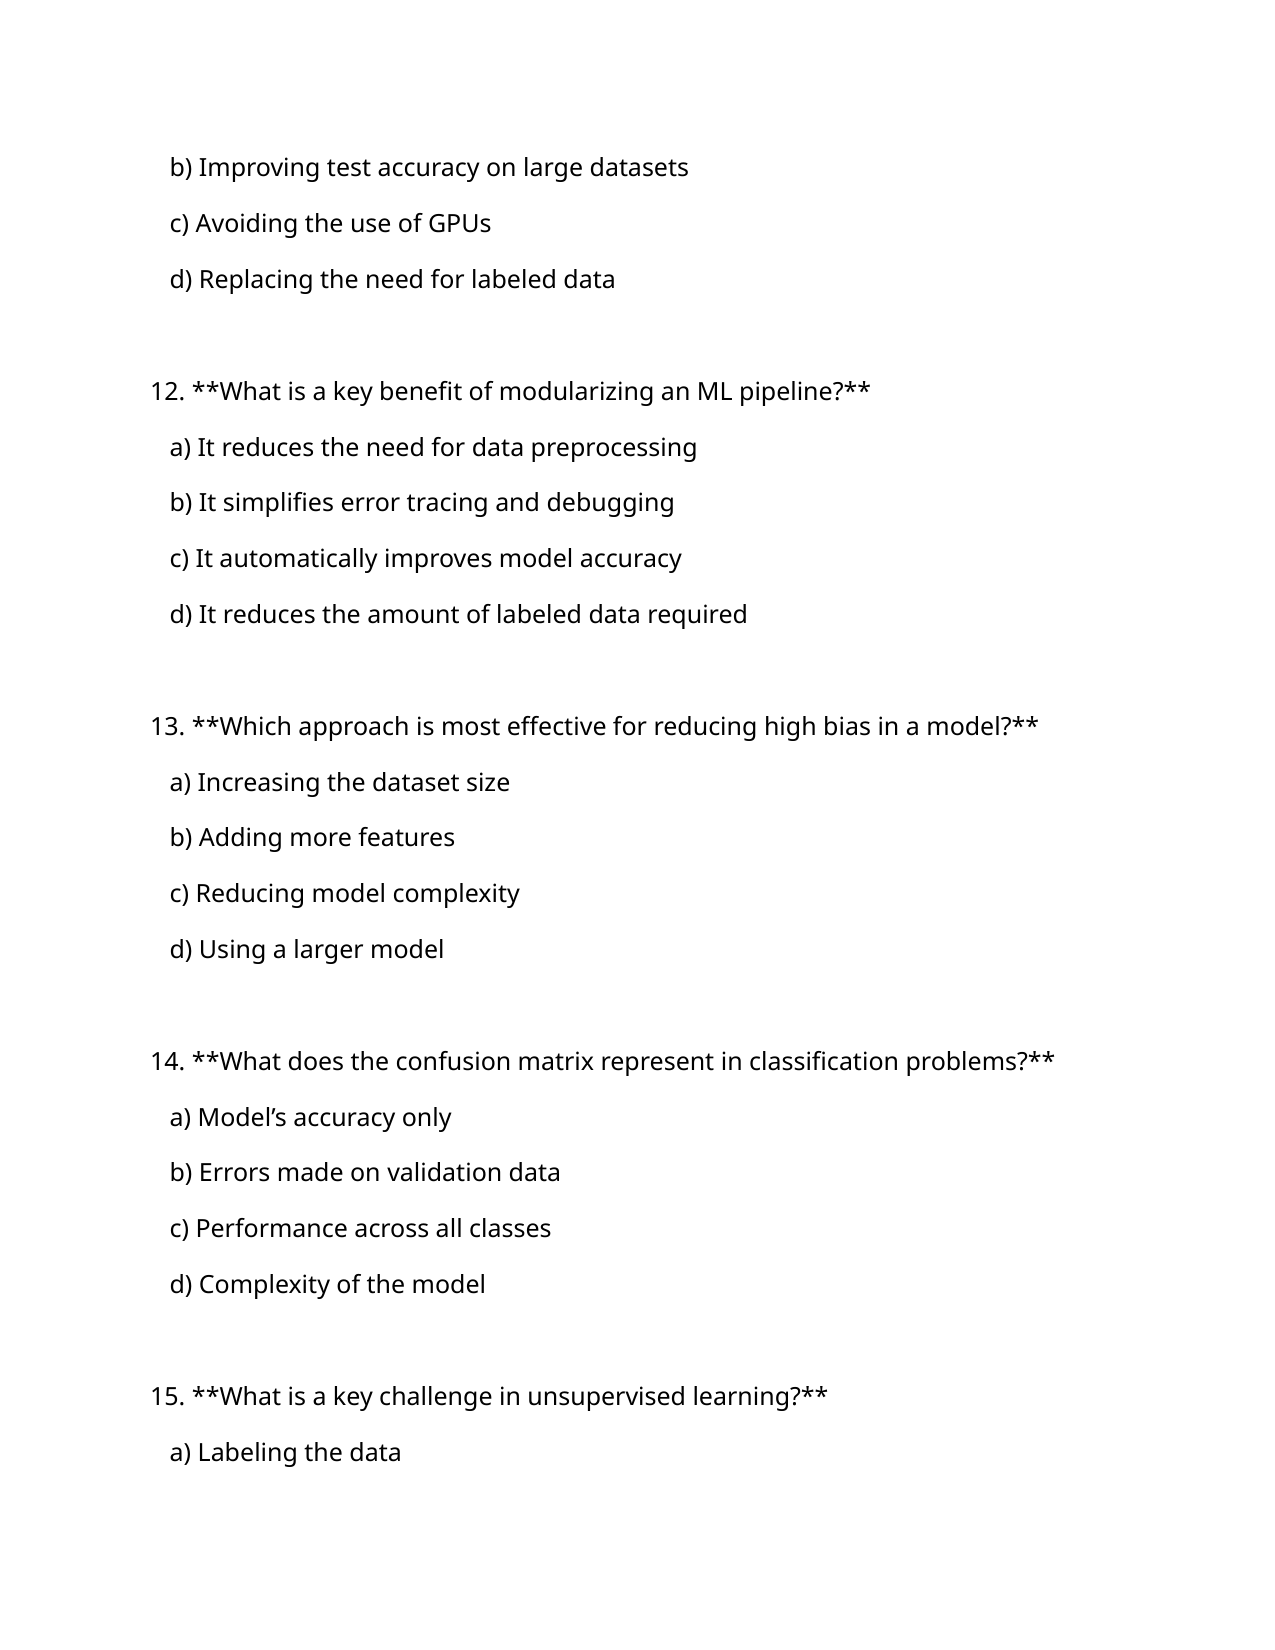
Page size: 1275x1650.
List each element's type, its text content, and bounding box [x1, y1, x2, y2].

text d) Replacing the need for labeled data [150, 262, 1125, 296]
text a) Labeling the data [150, 1434, 1125, 1468]
text 14. **What does the confusion matrix represent in classification problems?** [150, 1043, 1125, 1077]
text c) Avoiding the use of GPUs [150, 206, 1125, 240]
text c) It automatically improves model accuracy [150, 541, 1125, 575]
text a) Increasing the dataset size [150, 764, 1125, 798]
text a) Model’s accuracy only [150, 1099, 1125, 1133]
text c) Performance across all classes [150, 1211, 1125, 1245]
text b) Improving test accuracy on large datasets [150, 150, 1125, 184]
text d) Complexity of the model [150, 1267, 1125, 1301]
text 12. **What is a key benefit of modularizing an ML pipeline?** [150, 373, 1125, 407]
text b) It simplifies error tracing and debugging [150, 485, 1125, 519]
text 13. **Which approach is most effective for reducing high bias in a model?** [150, 708, 1125, 742]
text b) Errors made on validation data [150, 1155, 1125, 1189]
text b) Adding more features [150, 820, 1125, 854]
text c) Reducing model complexity [150, 876, 1125, 910]
text d) It reduces the amount of labeled data required [150, 597, 1125, 631]
text a) It reduces the need for data preprocessing [150, 429, 1125, 463]
text 15. **What is a key challenge in unsupervised learning?** [150, 1378, 1125, 1412]
text d) Using a larger model [150, 932, 1125, 966]
